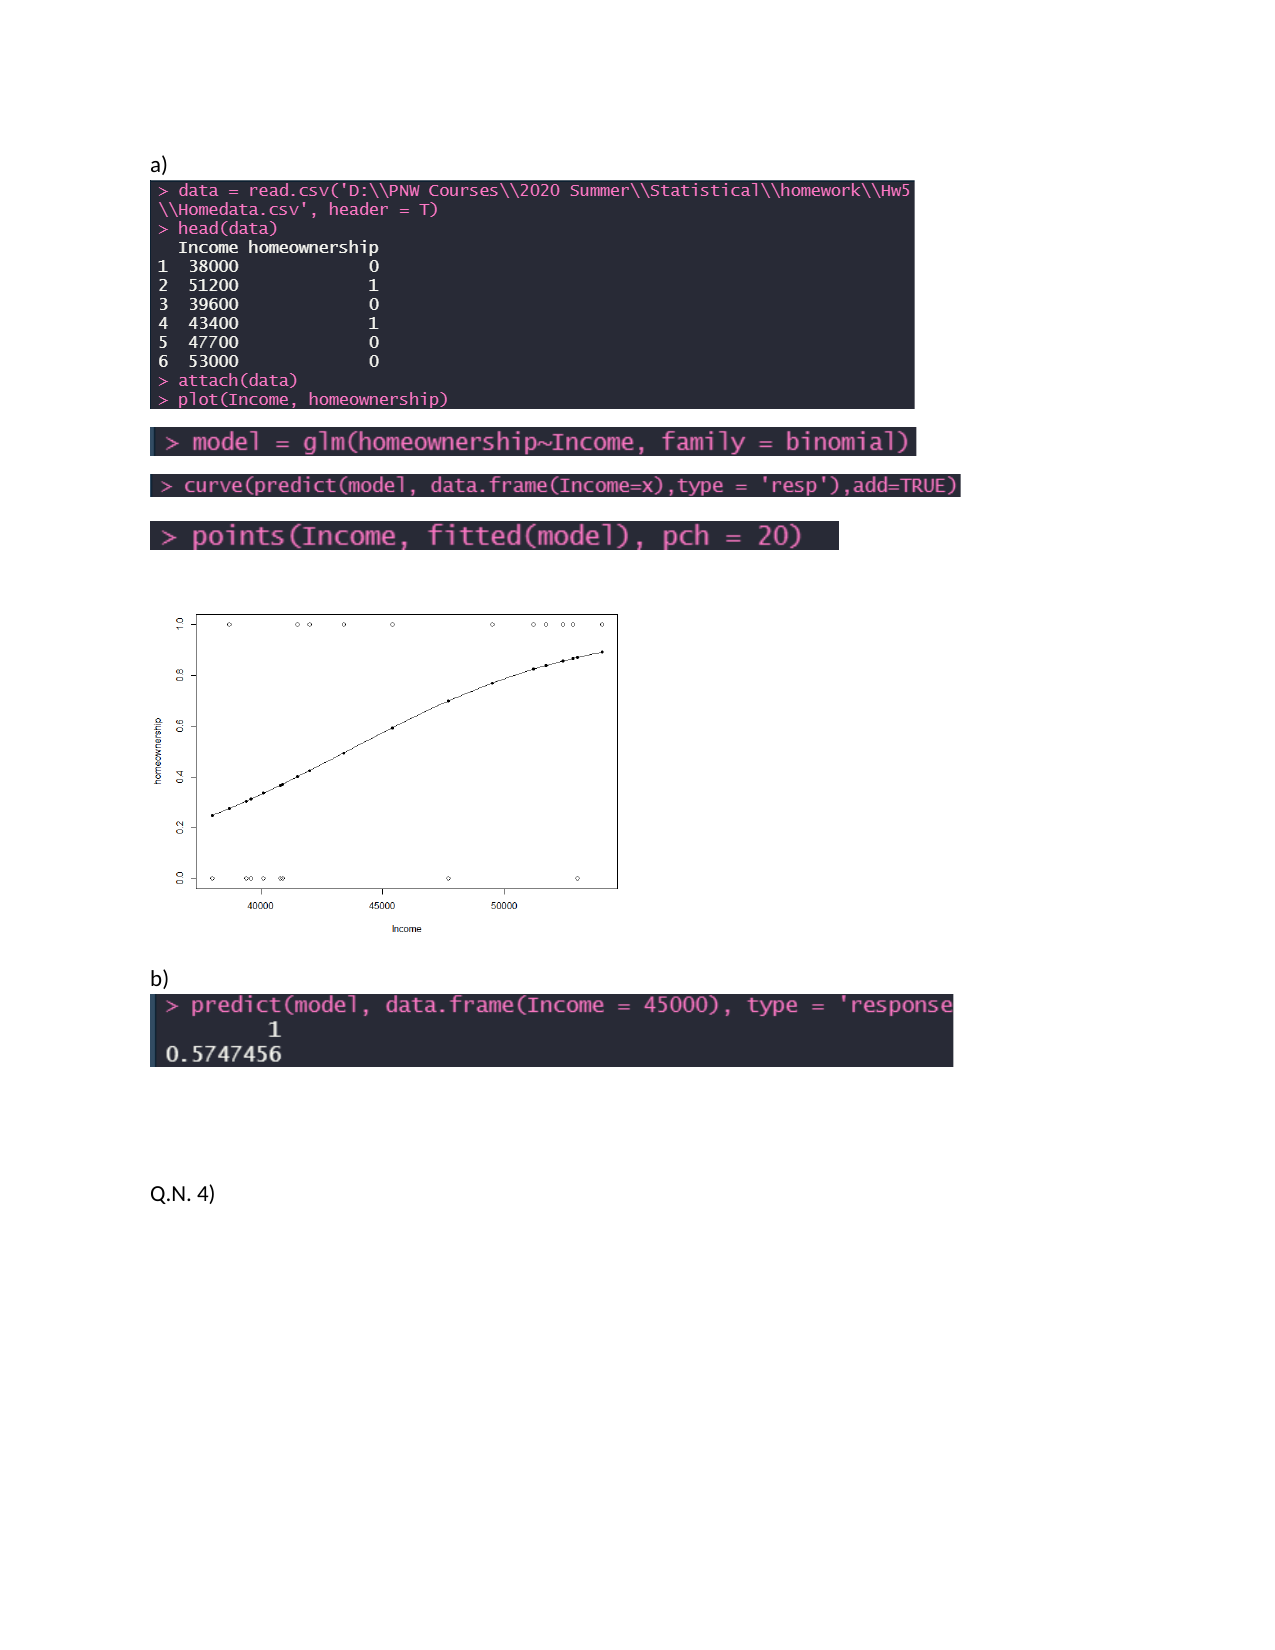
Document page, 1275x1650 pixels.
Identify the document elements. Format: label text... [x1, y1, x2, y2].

picture [150, 994, 954, 1067]
text Q.N. 4) [150, 1179, 1125, 1207]
picture [150, 474, 961, 497]
picture [150, 521, 839, 550]
picture [150, 180, 915, 409]
picture [150, 568, 641, 946]
picture [150, 427, 917, 456]
